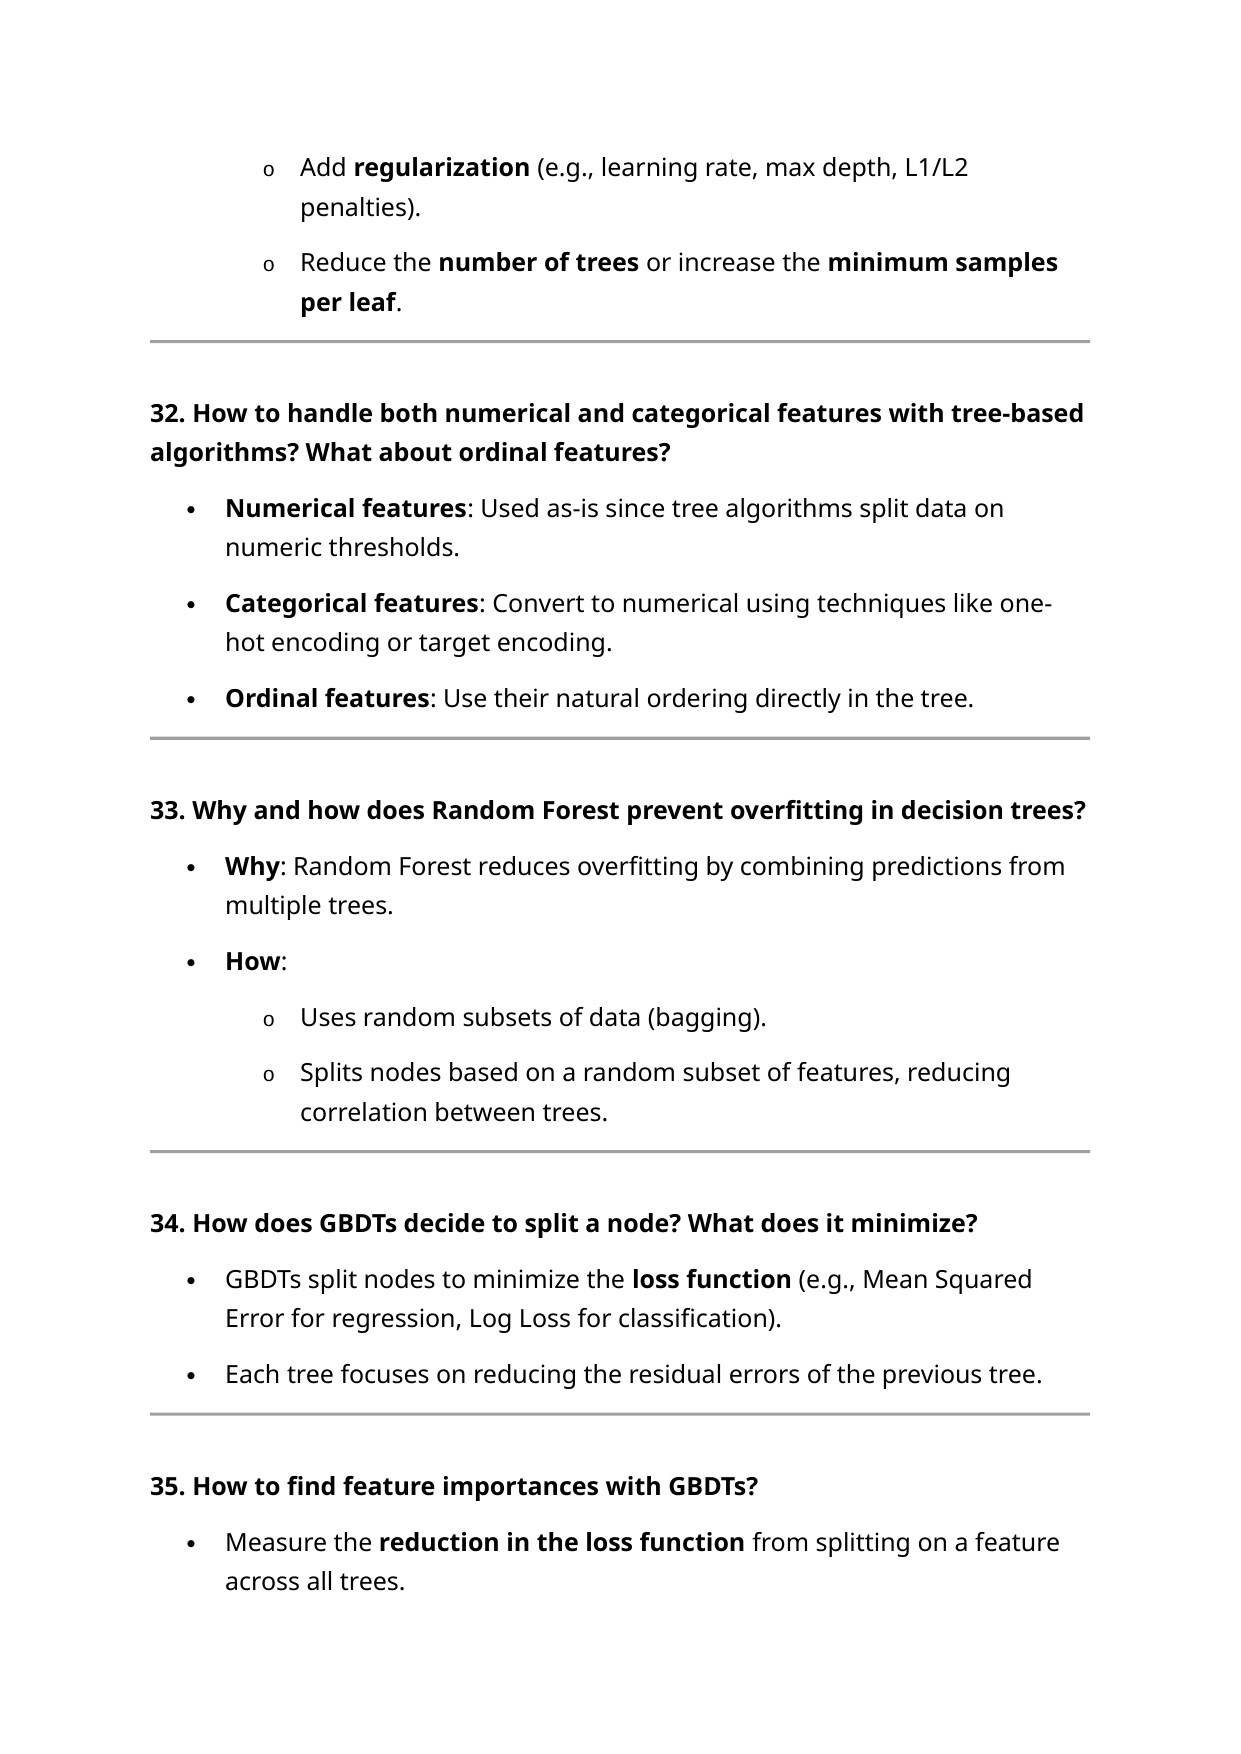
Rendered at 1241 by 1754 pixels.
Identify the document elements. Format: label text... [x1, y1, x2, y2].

text 35. How to find feature importances with GBDTs? [150, 1468, 1090, 1502]
list Add regularization (e.g., learning rate, max depth, L1/L2 penalties). [262, 150, 1090, 223]
list Uses random subsets of data (bagging). [262, 999, 1090, 1033]
list Each tree focuses on reducing the residual errors of the previous tree. [187, 1357, 1090, 1391]
list Splits nodes based on a random subset of features, reducing correlation between trees. [262, 1055, 1090, 1128]
list Reduce the number of trees or increase the minimum samples per leaf. [262, 245, 1090, 318]
text 34. How does GBDTs decide to split a node? What does it minimize? [150, 1206, 1090, 1240]
text 33. Why and how does Random Forest prevent overfitting in decision trees? [150, 792, 1090, 827]
list Measure the reduction in the loss function from splitting on a feature across all trees. [187, 1524, 1090, 1597]
list How: [187, 943, 1090, 977]
list GBDTs split nodes to minimize the loss function (e.g., Mean Squared Error for regression, Log Loss for classification). [187, 1262, 1090, 1335]
list Ordinal features: Use their natural ordering directly in the tree. [187, 681, 1090, 715]
text 32. How to handle both numerical and categorical features with tree-based algorithms? What about ordinal features? [150, 396, 1090, 469]
list Why: Random Forest reduces overfitting by combining predictions from multiple trees. [187, 848, 1090, 922]
list Categorical features: Convert to numerical using techniques like one-hot encoding or target encoding. [187, 586, 1090, 659]
list Numerical features: Used as-is since tree algorithms split data on numeric thresholds. [187, 491, 1090, 564]
